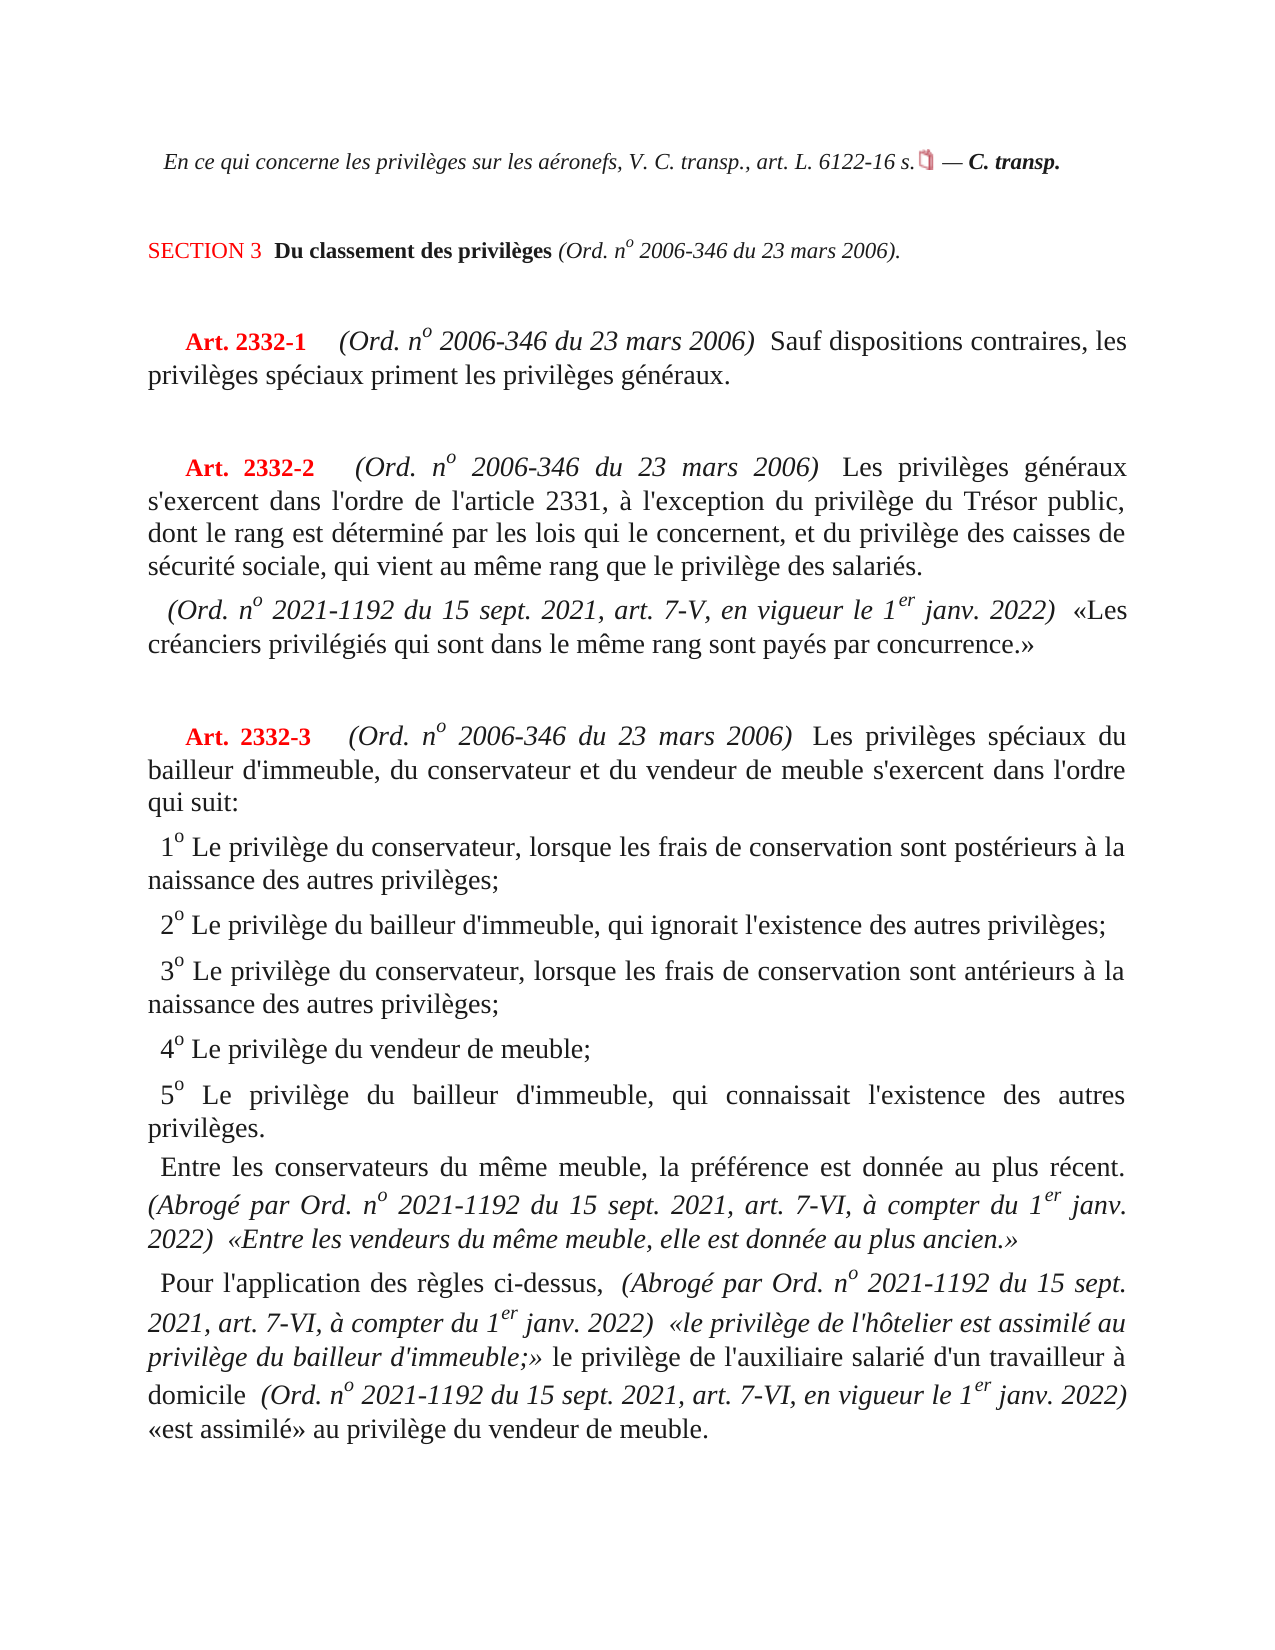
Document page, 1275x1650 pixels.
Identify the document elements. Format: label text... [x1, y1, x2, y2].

text En ce qui concerne les privilèges sur les aéronefs, V. C. transp., art. L. 6122-16 s. — C. transp. [163, 148, 1127, 175]
text 3o Le privilège du conservateur, lorsque les frais de conservation sont antérieurs à la naissance des autres privilèges; [148, 948, 1127, 1020]
text (Ord. no 2021-1192 du 15 sept. 2021, art. 7-V, en vigueur le 1er janv. 2022) «Les créanciers privilégiés qui sont dans le même rang sont payés par concurrence.» [148, 587, 1127, 659]
text 4o Le privilège du vendeur de meuble; [148, 1026, 1127, 1066]
text SECTION 3 Du classement des privilèges (Ord. no 2006-346 du 23 mars 2006). [148, 203, 1127, 293]
text 1o Le privilège du conservateur, lorsque les frais de conservation sont postérieurs à la naissance des autres privilèges; [148, 824, 1127, 896]
text Pour l'application des règles ci-dessus, (Abrogé par Ord. no 2021-1192 du 15 sept. 2021, art. 7-VI, à compter du 1er janv. 2022) «le privilège de l'hôtelier est assimilé au privilège du bailleur d'immeuble;» le privilège de l'auxiliaire salarié d'un travailleur à domicile (Ord. no 2021-1192 du 15 sept. 2021, art. 7-VI, en vigueur le 1er janv. 2022) «est assimilé» au privilège du vendeur de meuble. [148, 1261, 1127, 1444]
text 2o Le privilège du bailleur d'immeuble, qui ignorait l'existence des autres privilèges; [148, 902, 1127, 942]
text Art. 2332-2 (Ord. no 2006-346 du 23 mars 2006) Les privilèges généraux s'exercent dans l'ordre de l'article 2331, à l'exception du privilège du Trésor public, dont le rang est déterminé par les lois qui le concernent, et du privilège des caisses de sécurité sociale, qui vient au même rang que le privilège des salariés. [148, 444, 1127, 581]
text Art. 2332-1 (Ord. no 2006-346 du 23 mars 2006) Sauf dispositions contraires, les privilèges spéciaux priment les privilèges généraux. [148, 318, 1127, 390]
text 5o Le privilège du bailleur d'immeuble, qui connaissait l'existence des autres privilèges. [148, 1072, 1127, 1144]
text Entre les conservateurs du même meuble, la préférence est donnée au plus récent. (Abrogé par Ord. no 2021-1192 du 15 sept. 2021, art. 7-VI, à compter du 1er janv. 2022) «Entre les vendeurs du même meuble, elle est donnée au plus ancien.» [148, 1150, 1127, 1254]
picture [916, 149, 937, 170]
text Art. 2332-3 (Ord. no 2006-346 du 23 mars 2006) Les privilèges spéciaux du bailleur d'immeuble, du conservateur et du vendeur de meuble s'exercent dans l'ordre qui suit: [148, 713, 1127, 817]
